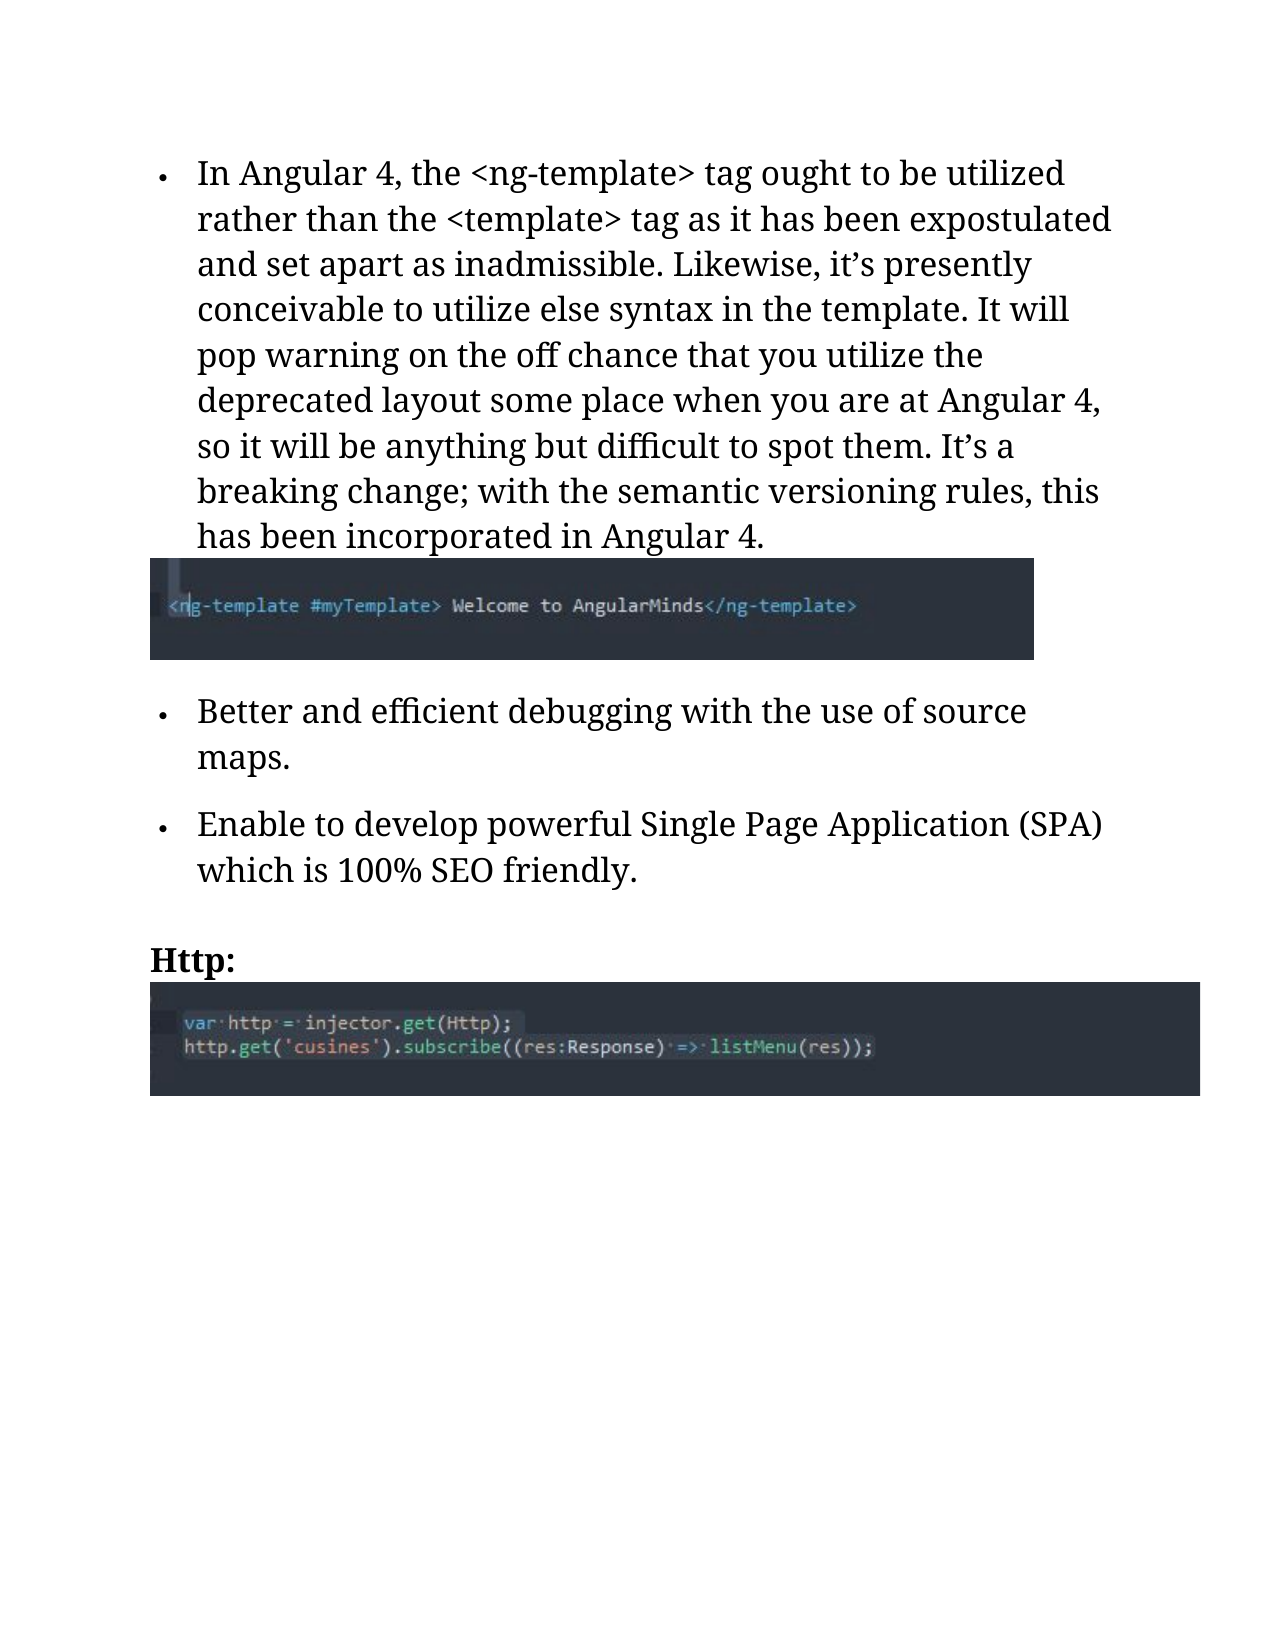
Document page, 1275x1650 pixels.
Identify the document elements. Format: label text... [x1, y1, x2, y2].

list In Angular 4, the <ng-template> tag ought to be utilized rather than the <template> tag as it has been expostulated and set apart as inadmissible. Likewise, it’s presently conceivable to utilize else syntax in the template. It will pop warning on the off chance that you utilize the deprecated layout some place when you are at Angular 4, so it will be anything but difficult to spot them. It’s a breaking change; with the semantic versioning rules, this has been incorporated in Angular 4. [159, 150, 1125, 559]
list Better and efficient debugging with the use of source maps. [159, 688, 1125, 779]
text Http: [150, 937, 1125, 982]
picture [150, 982, 1200, 1096]
list Enable to develop powerful Single Page Application (SPA) which is 100% SEO friendly. [159, 801, 1125, 892]
picture [150, 558, 1034, 660]
